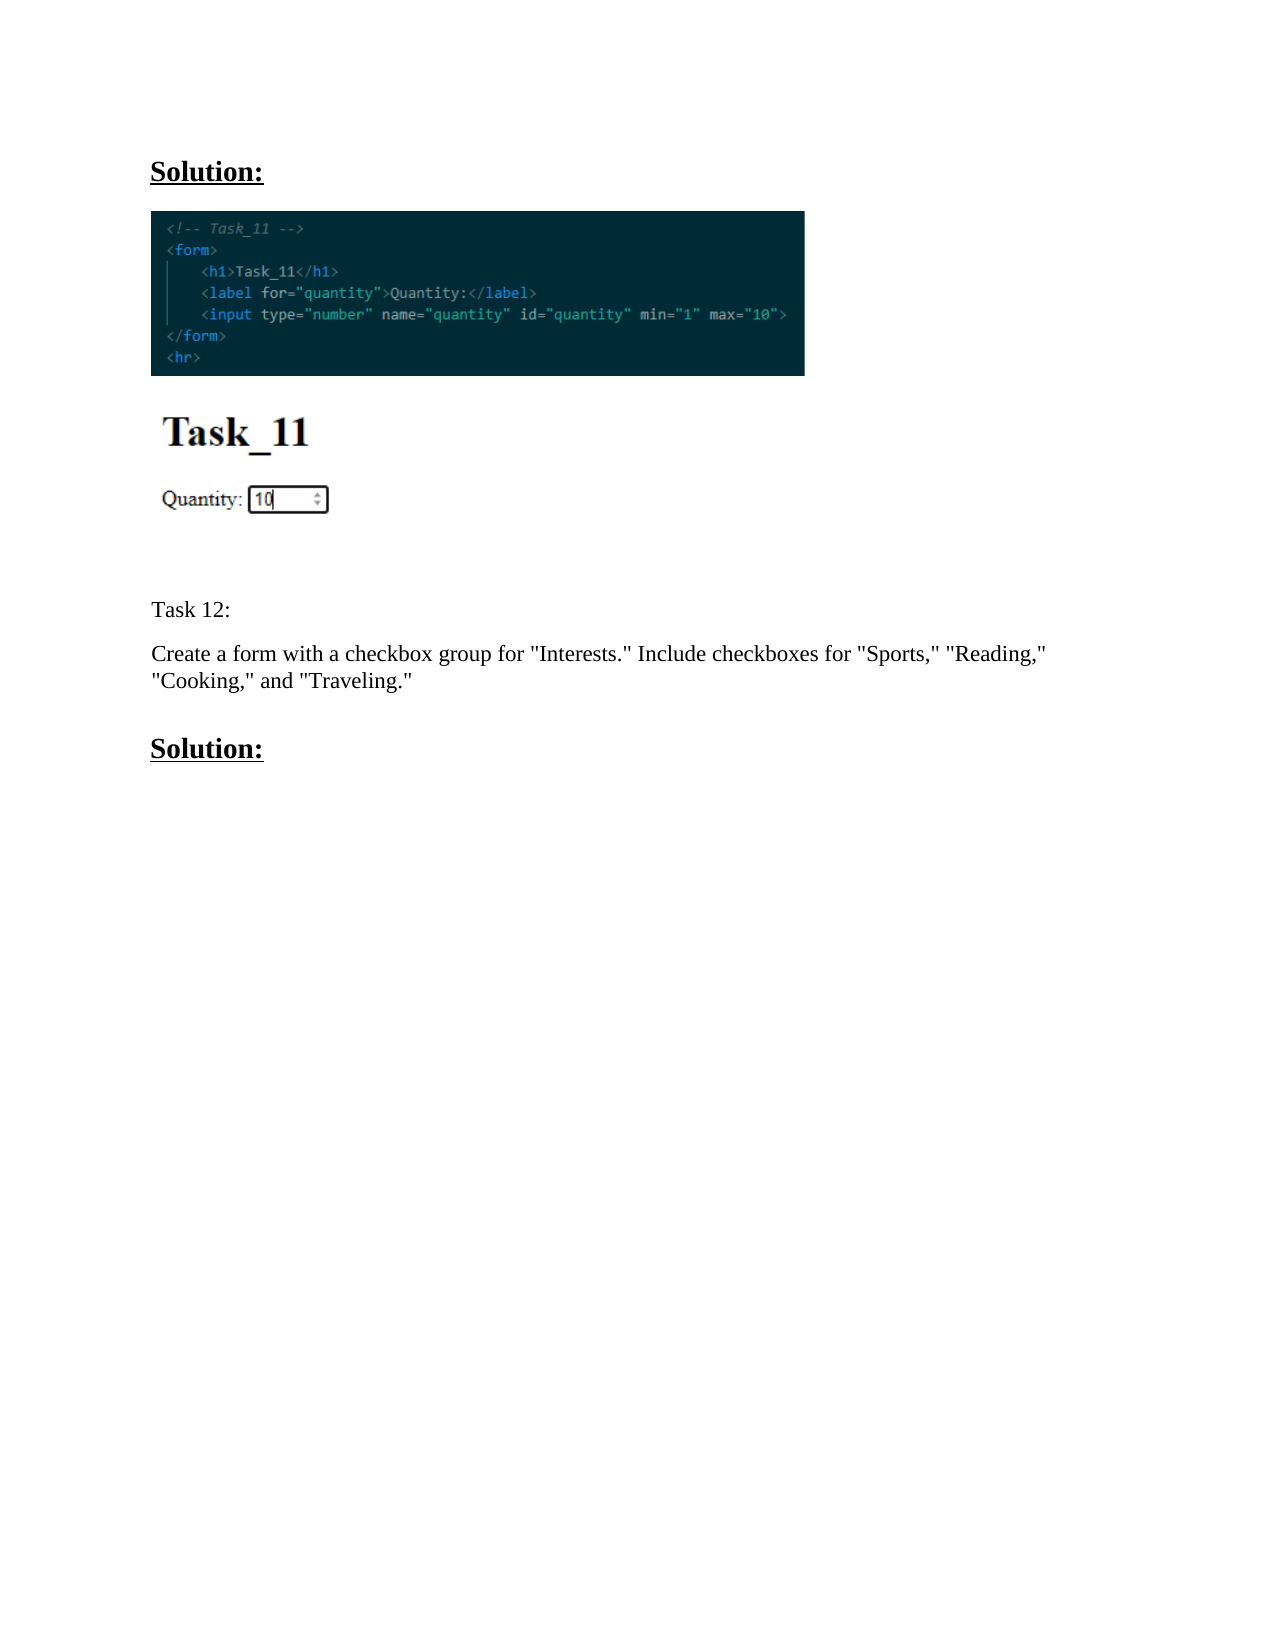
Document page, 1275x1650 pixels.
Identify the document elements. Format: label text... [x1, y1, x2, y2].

picture [228, 288, 238, 297]
text Create a form with a checkbox group for "Interests." Include checkboxes for "Sports," "Reading," "Cooking," and "Traveling." [151, 640, 1111, 693]
picture [660, 312, 666, 319]
picture [228, 312, 234, 322]
picture [557, 312, 561, 322]
picture [207, 334, 218, 340]
picture [383, 312, 389, 319]
picture [314, 266, 321, 276]
picture [237, 225, 243, 233]
picture [710, 312, 726, 319]
picture [276, 312, 295, 322]
picture [237, 312, 243, 319]
picture [263, 266, 268, 276]
text Solution: [150, 732, 1111, 765]
picture [219, 312, 225, 319]
picture [199, 248, 208, 254]
picture [397, 290, 420, 298]
picture [151, 393, 445, 533]
picture [564, 312, 570, 319]
picture [210, 266, 216, 276]
picture [327, 291, 333, 298]
picture [642, 312, 649, 319]
picture [440, 312, 445, 322]
picture [394, 312, 416, 319]
picture [189, 248, 196, 254]
picture [276, 291, 286, 297]
picture [500, 288, 505, 297]
text Solution: [150, 154, 1111, 188]
picture [329, 312, 335, 319]
text Task 12: [151, 596, 1111, 622]
